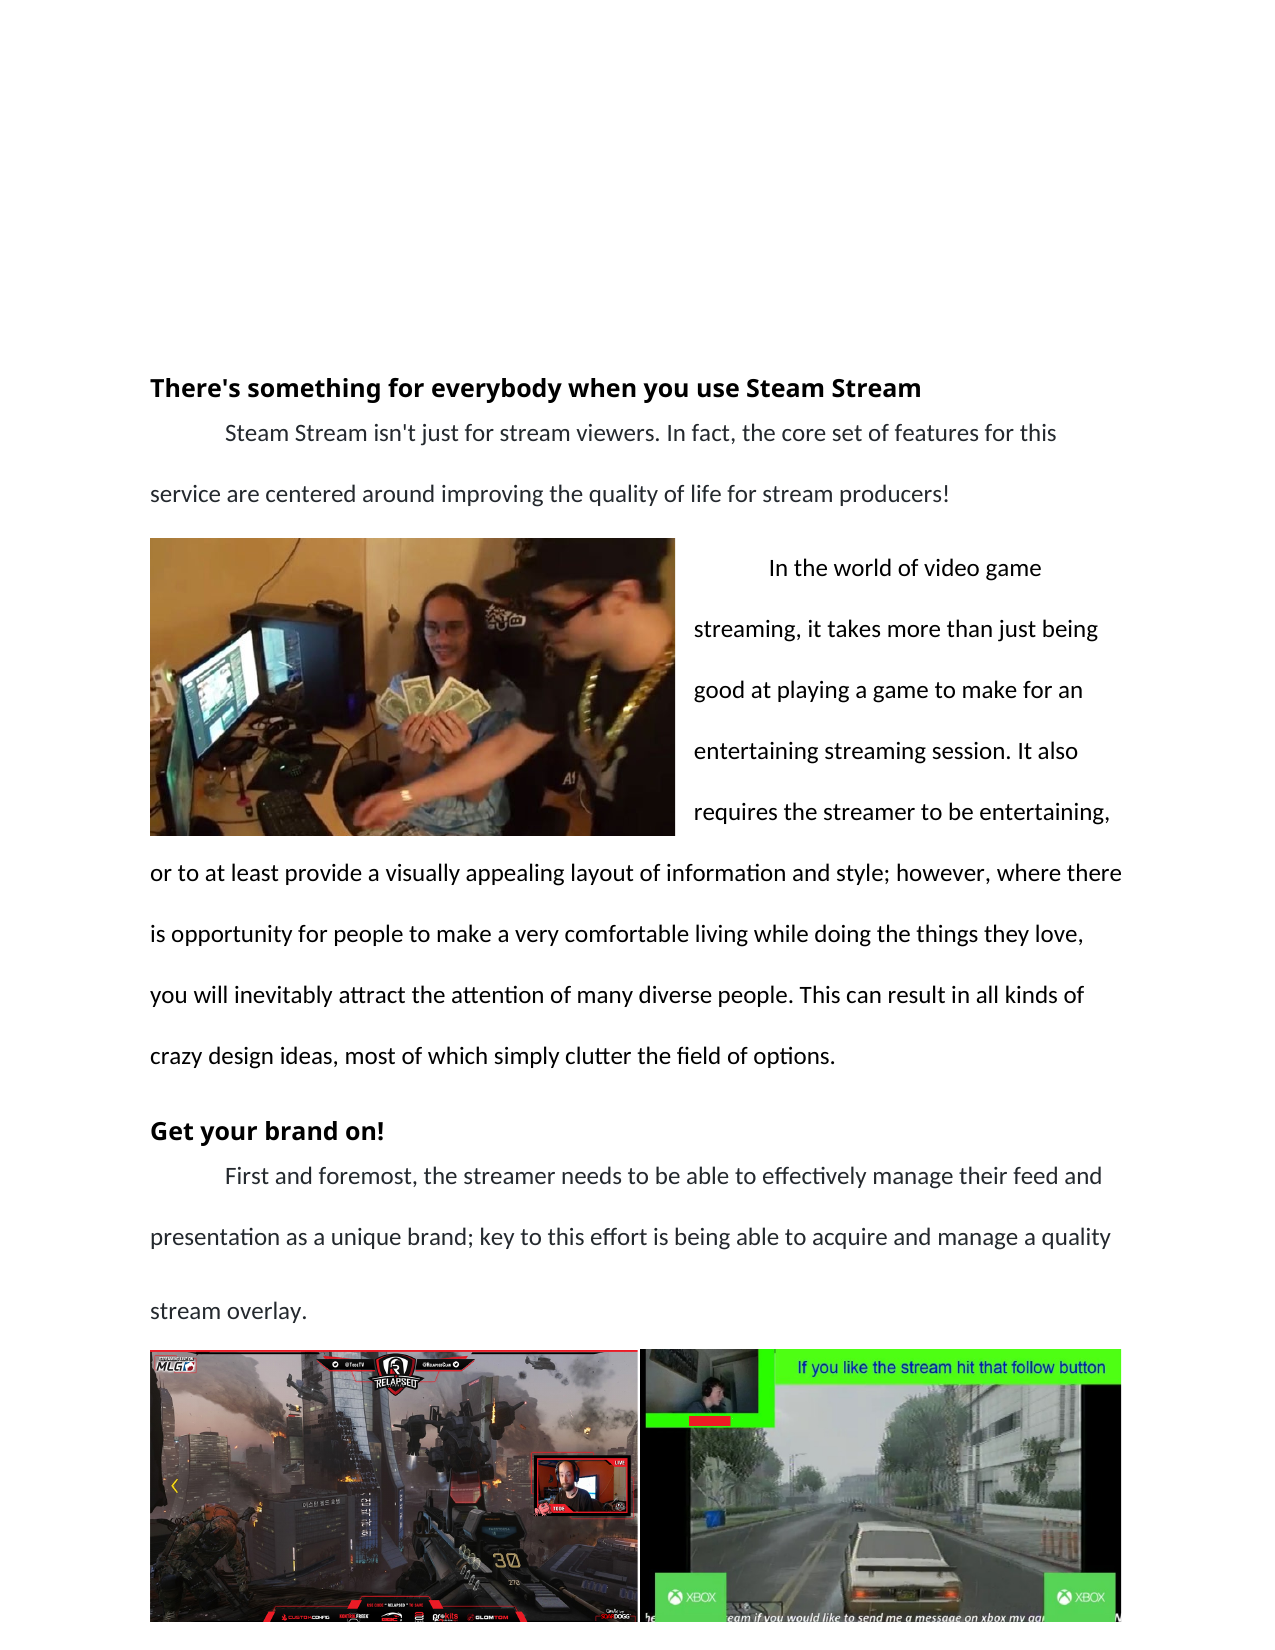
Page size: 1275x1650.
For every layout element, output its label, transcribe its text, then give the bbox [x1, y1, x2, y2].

text Steam Stream isn't just for stream viewers. In fact, the core set of features for this service are centered around improving the quality of life for stream producers! [150, 417, 1125, 509]
picture [150, 1350, 638, 1623]
subtitle Get your brand on! [150, 1114, 1125, 1148]
text First and foremost, the streamer needs to be able to effectively manage their feed and presentation as a unique brand; key to this effort is being able to acquire and manage a quality [150, 1160, 1125, 1252]
picture [150, 538, 675, 836]
text stream overlay. [150, 1295, 1125, 1325]
picture [640, 1349, 1122, 1622]
subtitle There's something for everybody when you use Steam Stream [150, 371, 1125, 405]
